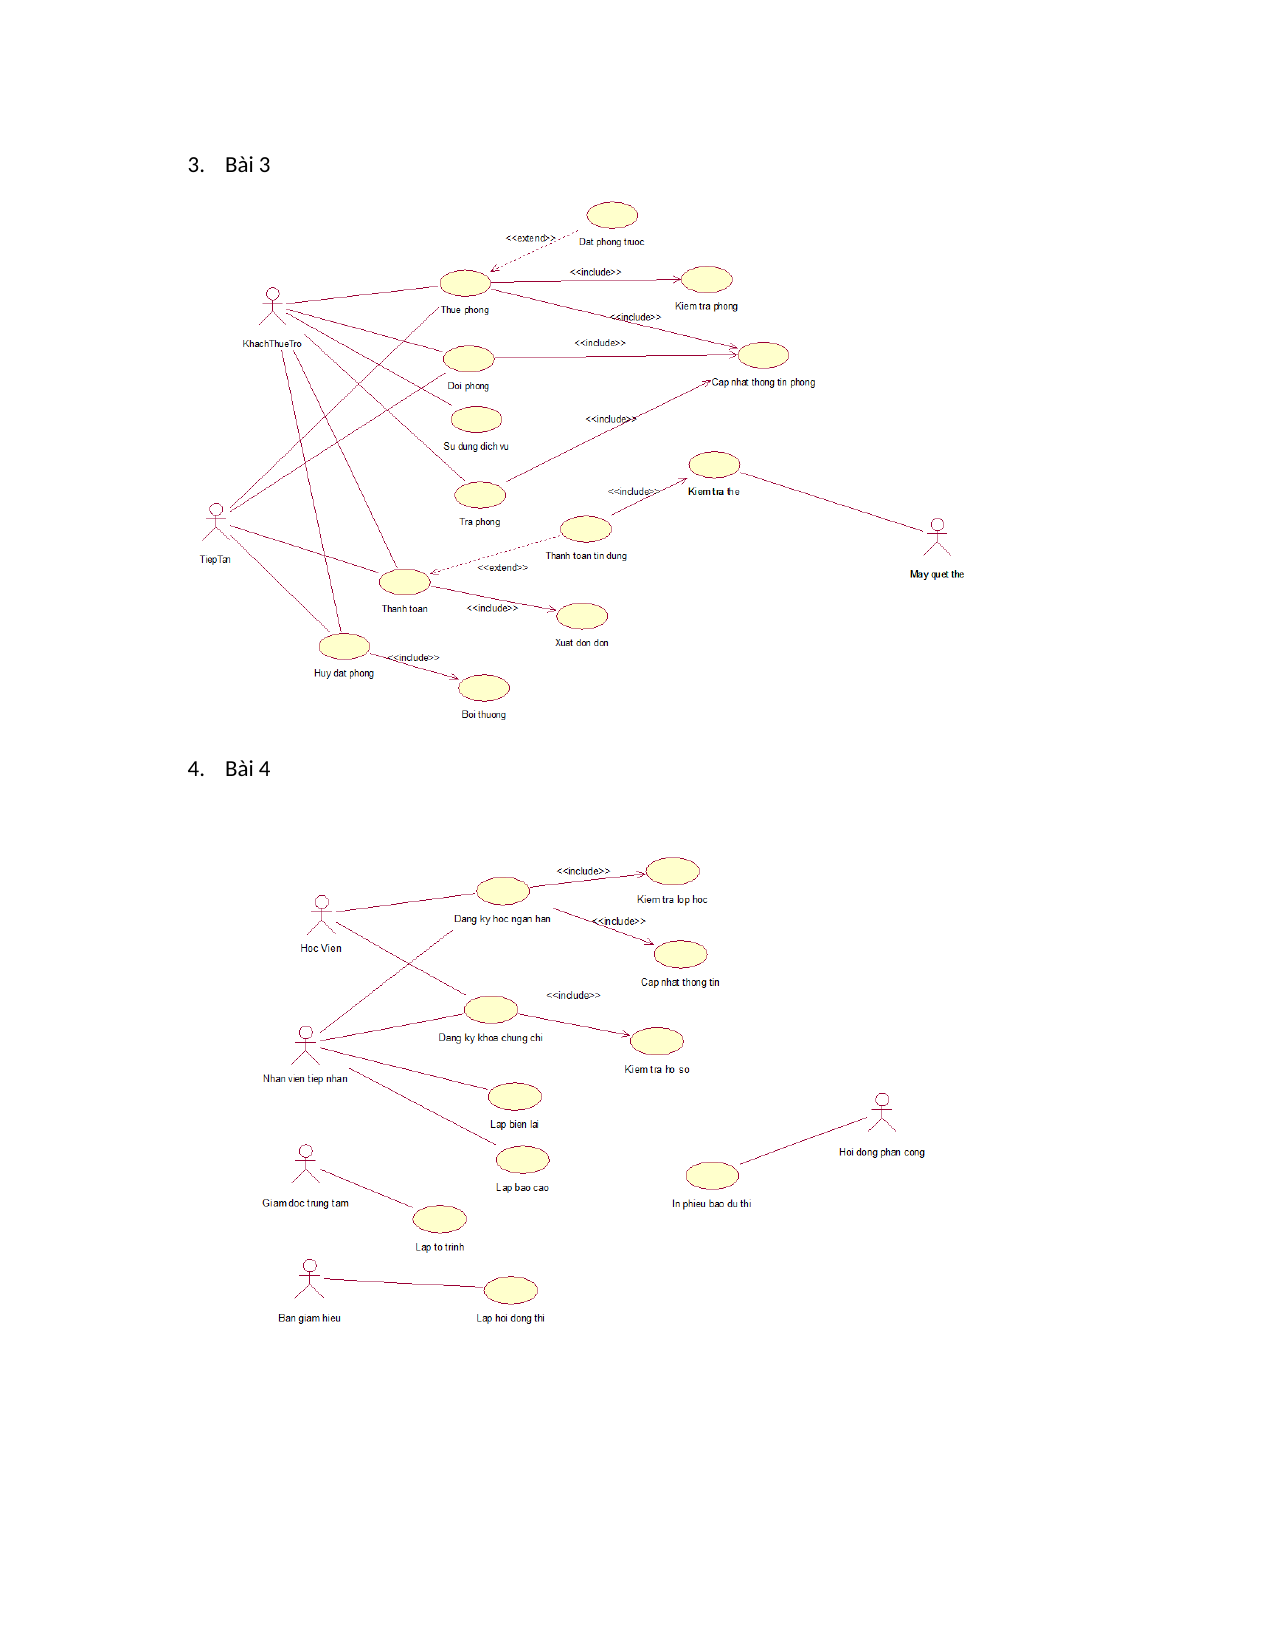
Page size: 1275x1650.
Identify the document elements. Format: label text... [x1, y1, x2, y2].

picture [187, 196, 1039, 736]
list Bài 3 [187, 150, 1125, 178]
picture [187, 801, 956, 1359]
list Bài 4 [187, 754, 1125, 782]
